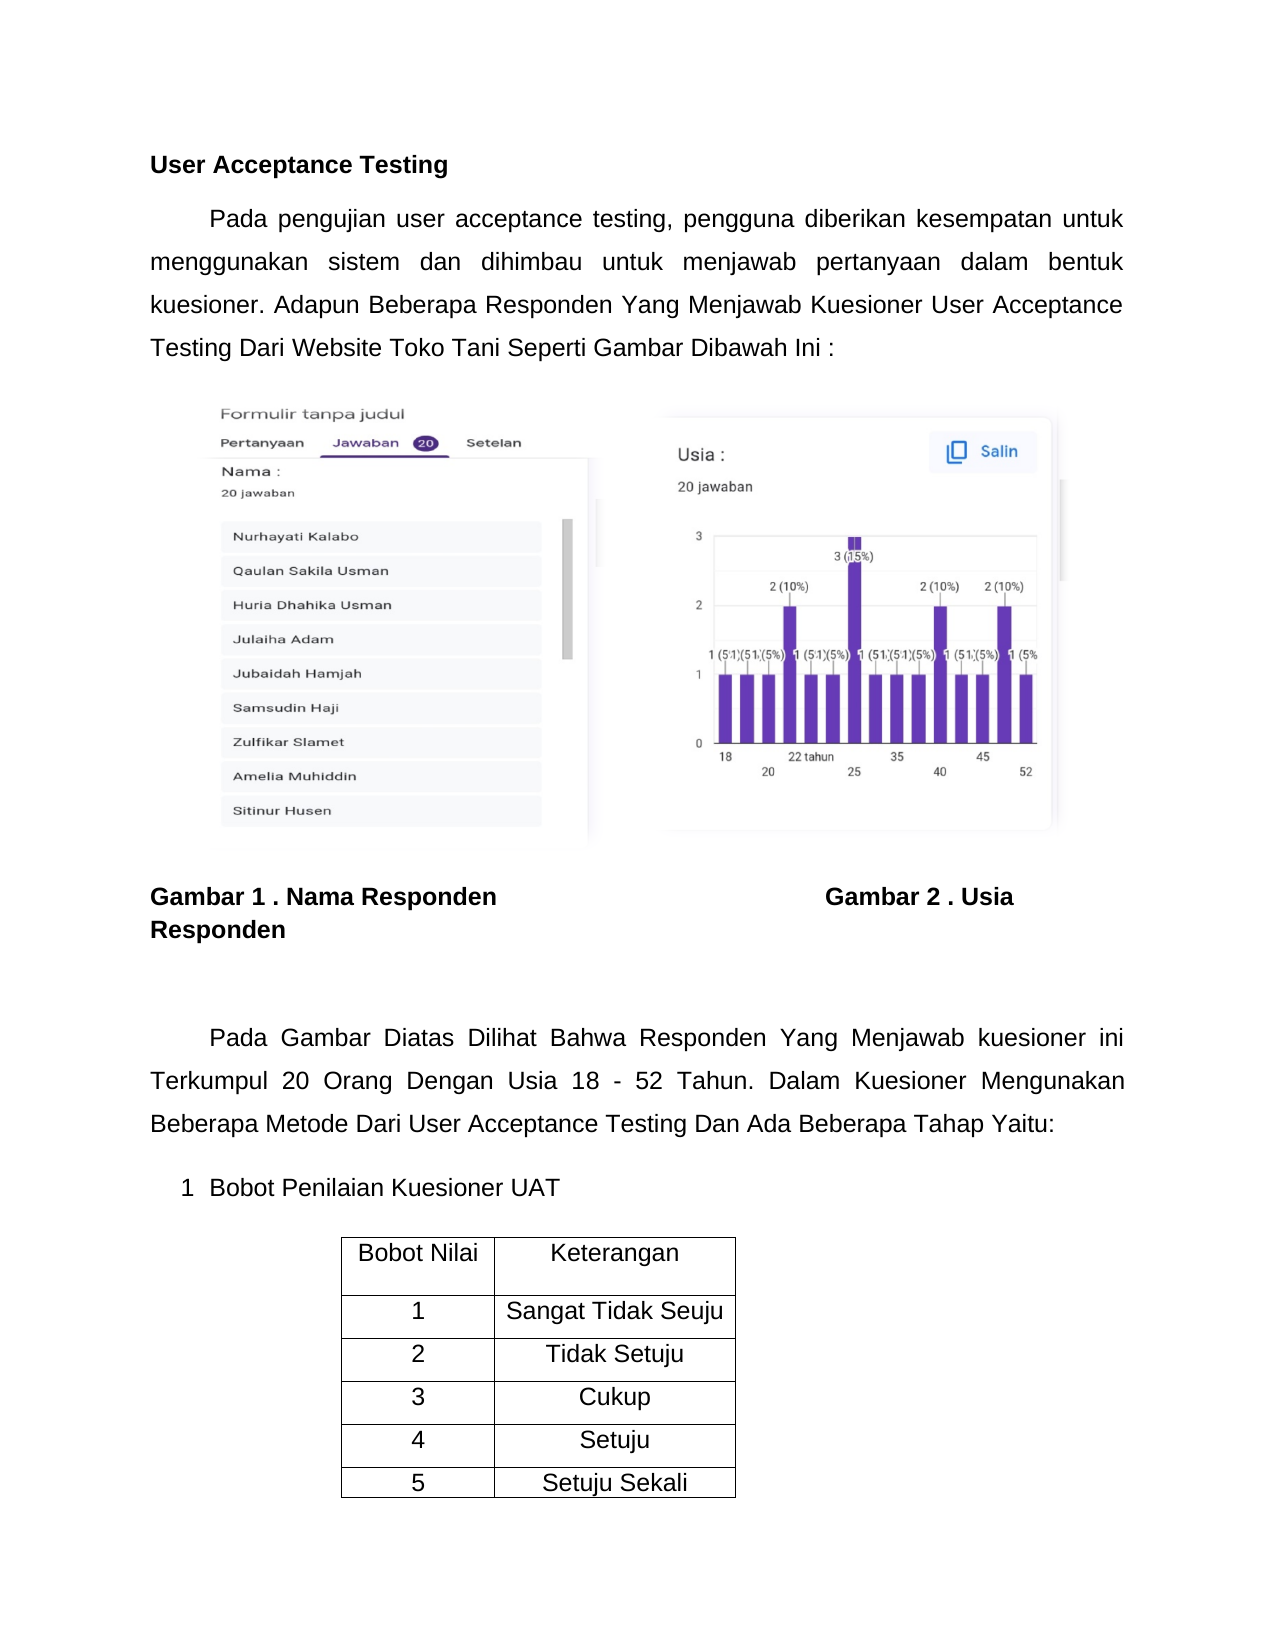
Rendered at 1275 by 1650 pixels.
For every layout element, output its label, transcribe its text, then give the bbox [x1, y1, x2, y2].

text Pada Gambar Diatas Dilihat Bahwa Responden Yang Menjawab kuesioner ini Terkumpul 20 Orang Dengan Usia 18 - 52 Tahun. Dalam Kuesioner Mengunakan Beberapa Metode Dari User Acceptance Testing Dan Ada Beberapa Tahap Yaitu: [150, 1023, 1125, 1138]
list Bobot Penilaian Kuesioner UAT [194, 1173, 1125, 1202]
text User Acceptance Testing [150, 150, 1125, 179]
table_cell Sangat Tidak Seuju [495, 1296, 735, 1338]
table_cell Setuju Sekali [495, 1468, 735, 1497]
table_header Bobot Nilai [342, 1238, 494, 1295]
table_cell 3 [342, 1382, 494, 1424]
table_cell 1 [342, 1296, 494, 1338]
table_cell 2 [342, 1339, 494, 1381]
table_cell Setuju [495, 1425, 735, 1467]
text Pada pengujian user acceptance testing, pengguna diberikan kesempatan untuk menggunakan sistem dan dihimbau untuk menjawab pertanyaan dalam bentuk kuesioner. Adapun Beberapa Responden Yang Menjawab Kuesioner User Acceptance Testing Dari Website Toko Tani Seperti Gambar Dibawah Ini : [150, 204, 1125, 362]
picture [678, 431, 1042, 812]
text Gambar 1 . Nama Responden Gambar 2 . Usia Responden [150, 882, 1125, 944]
table_cell 5 [342, 1468, 494, 1497]
table_cell 4 [342, 1425, 494, 1467]
picture [221, 419, 578, 826]
table_cell Tidak Setuju [495, 1339, 735, 1381]
table_cell Cukup [495, 1382, 735, 1424]
table_header Keterangan [495, 1238, 735, 1295]
